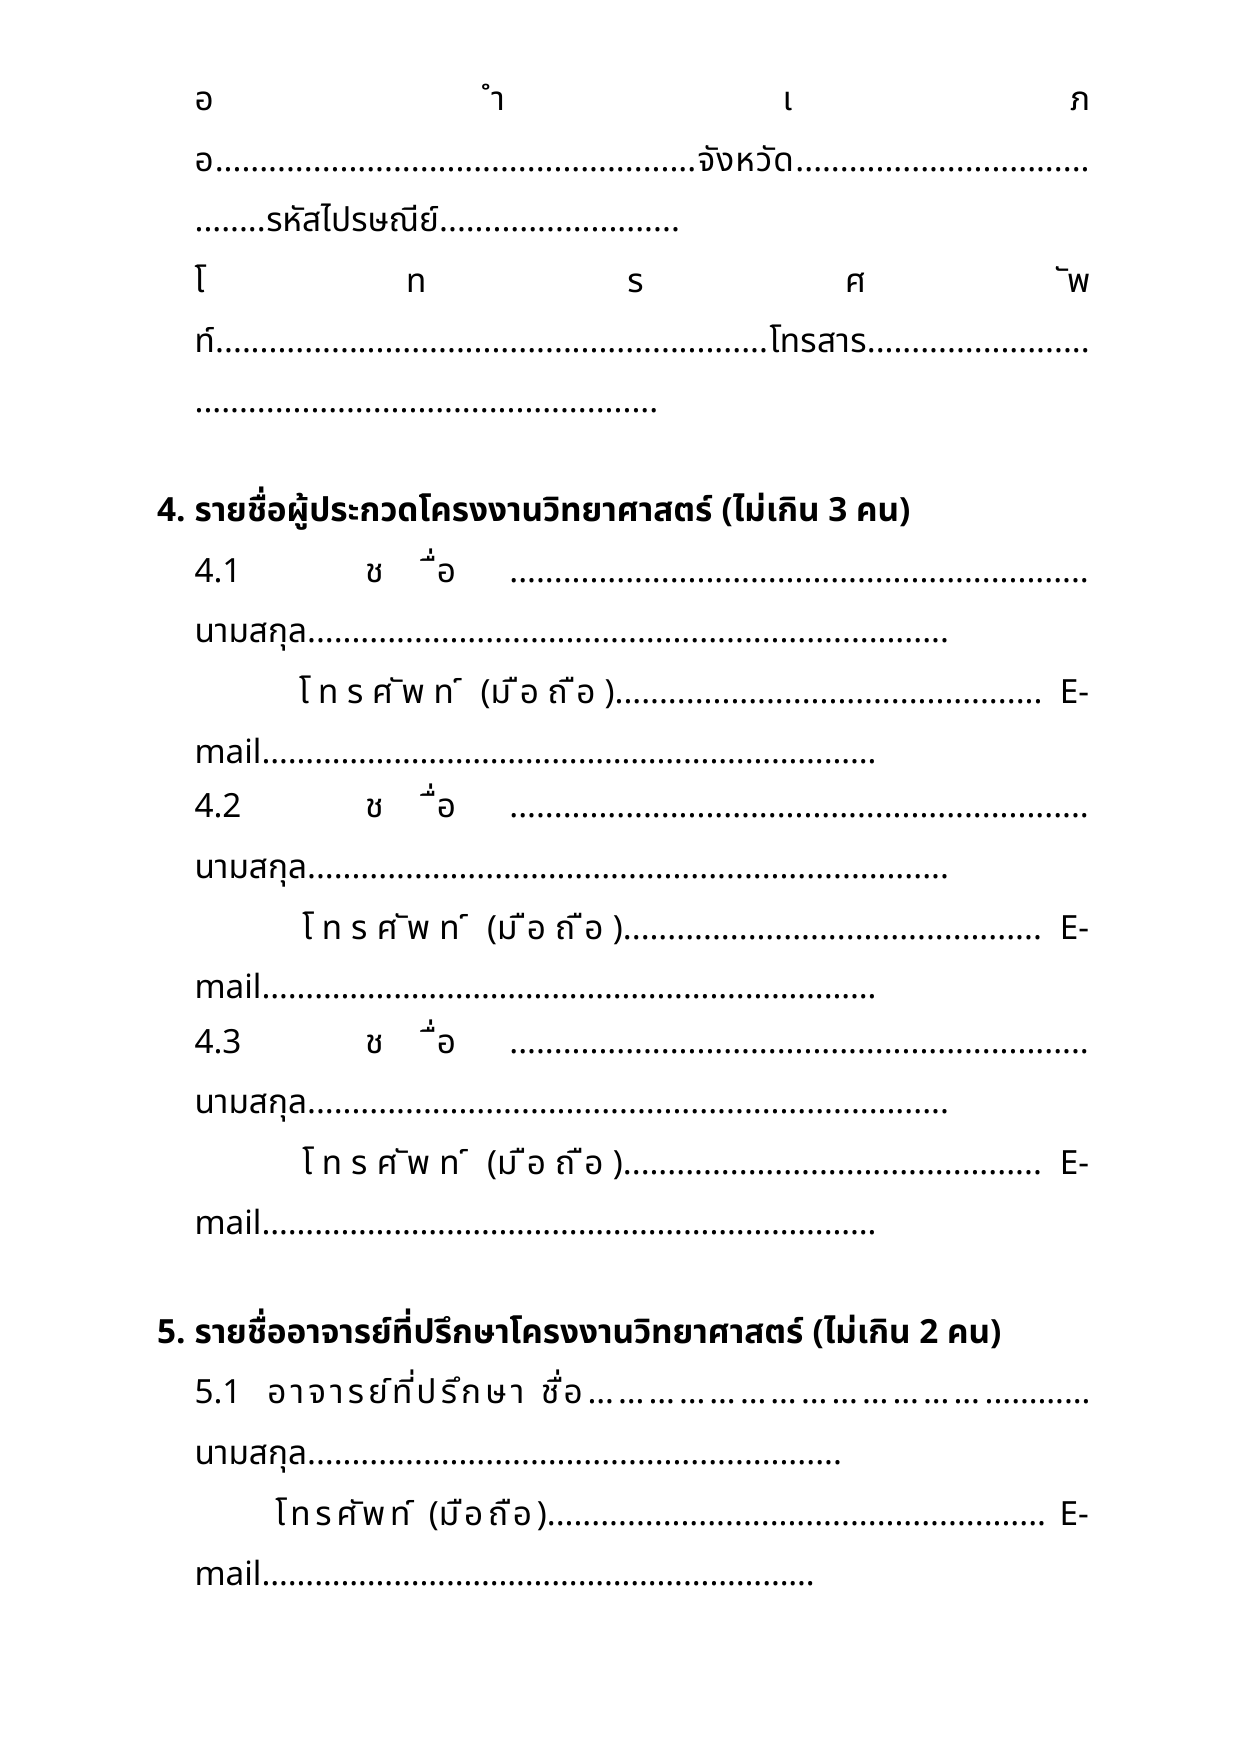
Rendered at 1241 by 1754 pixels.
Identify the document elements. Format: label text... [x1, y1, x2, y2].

list 4.1 ชื่อ................................................................. นามสกุล........................................................................ [194, 547, 1090, 658]
list อำเภอ......................................................จังหวัด.........................................รหัสไปรษณีย์........................... [194, 75, 1090, 247]
list โทรศัพท์ (มือถือ)................................................ E-mail……………………………………………….…………… [194, 668, 1090, 773]
list รายชื่ออาจารย์ที่ปรึกษาโครงงานวิทยาศาสตร์ (ไม่เกิน 2 คน) [157, 1308, 1090, 1358]
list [194, 1490, 1090, 1595]
list รายชื่อผู้ประกวดโครงงานวิทยาศาสตร์ (ไม่เกิน 3 คน) [157, 486, 1090, 536]
list 5.1 อาจารย์ที่ปรึกษา ชื่อ…………………………………...………นามสกุล............................................................ [194, 1368, 1090, 1479]
list โทรศัพท์..............................................................โทรสาร............................................................................. [194, 257, 1090, 422]
list 4.3 ชื่อ................................................................. นามสกุล........................................................................ [194, 1018, 1090, 1129]
list โทรศัพท์ (มือถือ)............................................... E-mail……………………………………………….…………… [194, 1139, 1090, 1244]
list 4.2 ชื่อ................................................................. นามสกุล........................................................................ [194, 782, 1090, 893]
list โทรศัพท์ (มือถือ)............................................... E-mail……………………………………………….…………… [194, 903, 1090, 1008]
